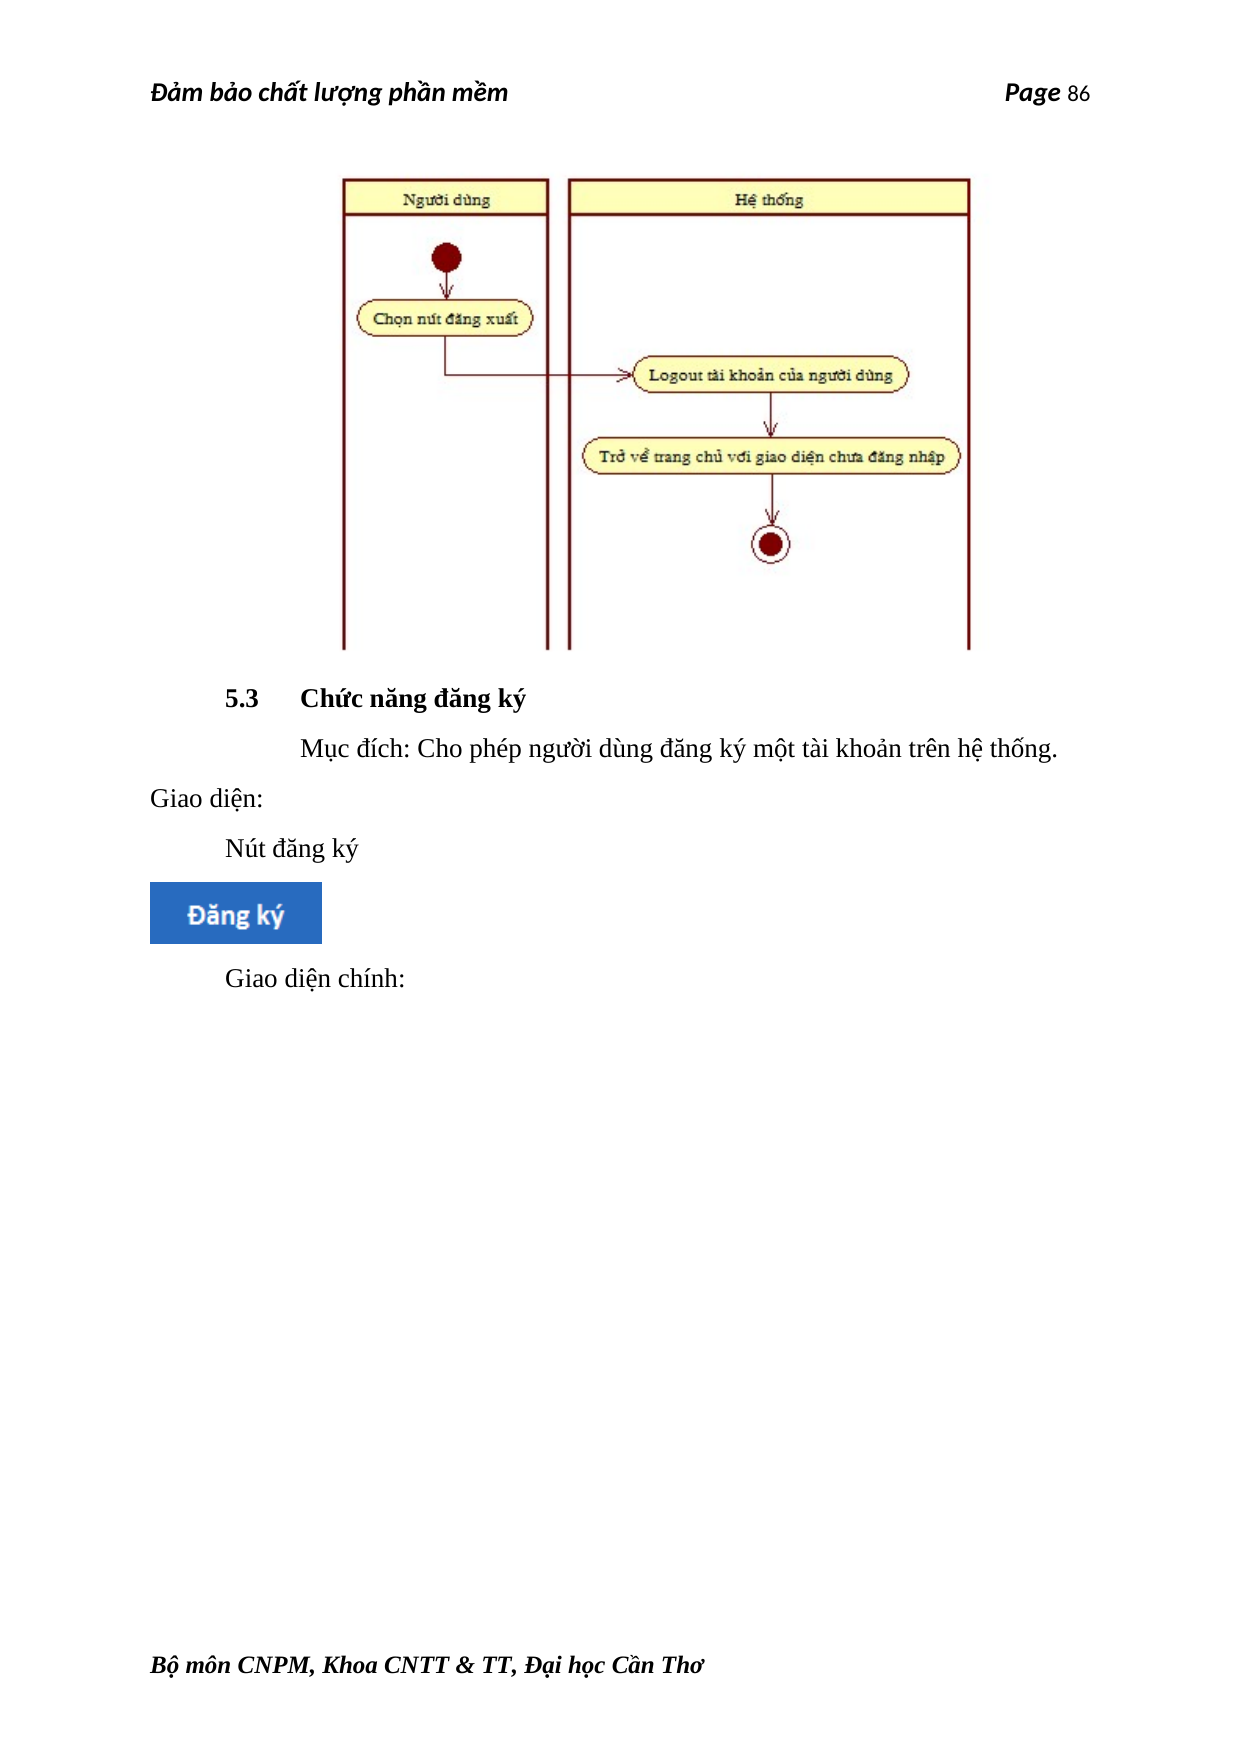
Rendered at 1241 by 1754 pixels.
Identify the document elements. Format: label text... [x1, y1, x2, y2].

picture [150, 882, 322, 944]
text Nút đăng ký [150, 832, 1090, 864]
list 5.3 Chức năng đăng ký [225, 682, 1090, 713]
text Mục đích: Cho phép người dùng đăng ký một tài khoản trên hệ thống. [225, 732, 1090, 763]
picture [313, 150, 1002, 680]
text Giao diện chính: [150, 962, 1090, 994]
text Giao diện: [150, 782, 1090, 813]
